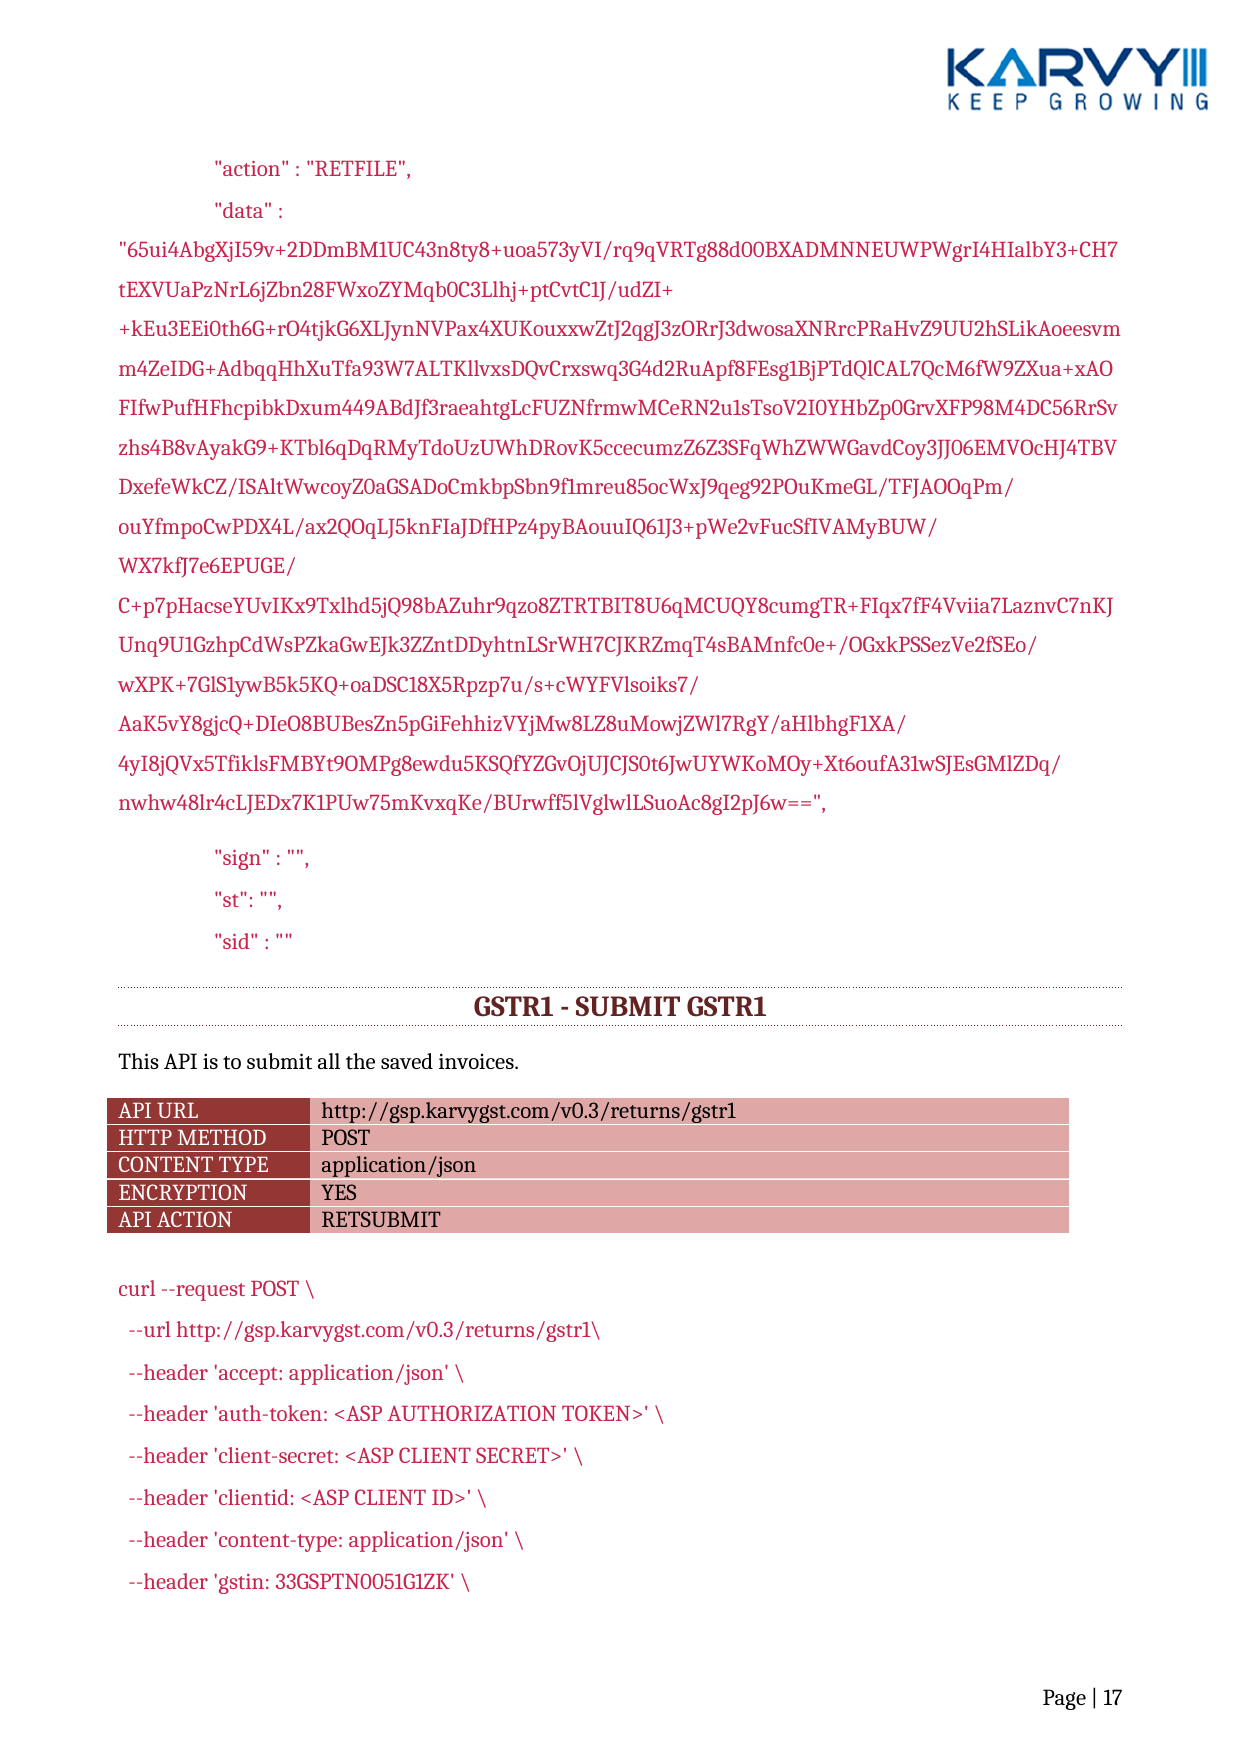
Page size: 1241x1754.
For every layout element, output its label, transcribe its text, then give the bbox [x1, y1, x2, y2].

table_cell ENCRYPTION [107, 1180, 310, 1206]
table_cell API ACTION [107, 1207, 310, 1233]
text "st": "", [118, 887, 1122, 913]
text "sign" : "", [118, 845, 1122, 871]
text --header 'content-type: application/json' \ [118, 1527, 1122, 1553]
text "action" : "RETFILE", [118, 156, 1122, 182]
table_cell CONTENT TYPE [107, 1152, 310, 1178]
text --header 'gstin: 33GSPTN0051G1ZK' \ [118, 1569, 1122, 1596]
subtitle GSTR1 - SUBMIT GSTR1 [118, 987, 1122, 1026]
table_cell YES [310, 1180, 1069, 1206]
table_cell application/json [310, 1152, 1069, 1178]
table_cell POST [310, 1125, 1069, 1151]
text This API is to submit all the saved invoices. [118, 1049, 1122, 1075]
table_cell HTTP METHOD [107, 1125, 310, 1151]
text curl --request POST \ [118, 1275, 1122, 1302]
text --header 'auth-token: <ASP AUTHORIZATION TOKEN>' \ [118, 1401, 1122, 1428]
text --url http://gsp.karvygst.com/v0.3/returns/gstr1\ [118, 1317, 1122, 1344]
text --header 'client-secret: <ASP CLIENT SECRET>' \ [118, 1443, 1122, 1469]
text "data" : "65ui4AbgXjI59v+2DDmBM1UC43n8ty8+uoa573yVI/rq9qVRTg88d00BXADMNNEUWPWgrI4HIalbY3+CH7tEXVUaPzNrL6jZbn28FWxoZYMqb0C3Llhj+ptCvtC1J/udZI++kEu3EEi0th6G+rO4tjkG6XLJynNVPax4XUKouxxwZtJ2qgJ3zORrJ3dwosaXNRrcPRaHvZ9UU2hSLikAoeesvmm4ZeIDG+AdbqqHhXuTfa93W7ALTKllvxsDQvCrxswq3G4d2RuApf8FEsg1BjPTdQlCAL7QcM6fW9ZXua+xAOFIfwPufHFhcpibkDxum449ABdJf3raeahtgLcFUZNfrmwMCeRN2u1sTsoV2I0YHbZp0GrvXFP98M4DC56RrSvzhs4B8vAyakG9+KTbl6qDqRMyTdoUzUWhDRovK5ccecumzZ6Z3SFqWhZWWGavdCoy3JJ06EMVOcHJ4TBVDxefeWkCZ/ISAltWwcoyZ0aGSADoCmkbpSbn9f1mreu85ocWxJ9qeg92POuKmeGL/TFJAOOqPm/ouYfmpoCwPDX4L/ax2QOqLJ5knFIaJDfHPz4pyBAouuIQ61J3+pWe2vFucSfIVAMyBUW/WX7kfJ7e6EPUGE/C+p7pHacseYUvIKx9Txlhd5jQ98bAZuhr9qzo8ZTRTBIT8U6qMCUQY8cumgTR+FIqx7fF4Vviia7LaznvC7nKJUnq9U1GzhpCdWsPZkaGwEJk3ZZntDDyhtnLSrWH7CJKRZmqT4sBAMnfc0e+/OGxkPSSezVe2fSEo/wXPK+7GlS1ywB5k5KQ+oaDSC18X5Rpzp7u/s+cWYFVlsoiks7/AaK5vY8gjcQ+DIeO8BUBesZn5pGiFehhizVYjMw8LZ8uMowjZWl7RgY/aHlbhgF1XA/4yI8jQVx5TfiklsFMBYt9OMPg8ewdu5KSQfYZGvOjUJCJS0t6JwUYWKoMOy+Xt6oufA31wSJEsGMlZDq/nwhw48lr4cLJEDx7K1PUw75mKvxqKe/BUrwff5lVglwlLSuoAc8gI2pJ6w==", [118, 198, 1122, 816]
table_header API URL [107, 1098, 310, 1124]
text --header 'clientid: <ASP CLIENT ID>' \ [118, 1485, 1122, 1512]
text "sid" : "" [118, 929, 1122, 955]
table_header http://gsp.karvygst.com/v0.3/returns/gstr1 [310, 1098, 1069, 1124]
text --header 'accept: application/json' \ [118, 1359, 1122, 1386]
table_cell RETSUBMIT [310, 1207, 1069, 1233]
picture [934, 26, 1216, 130]
